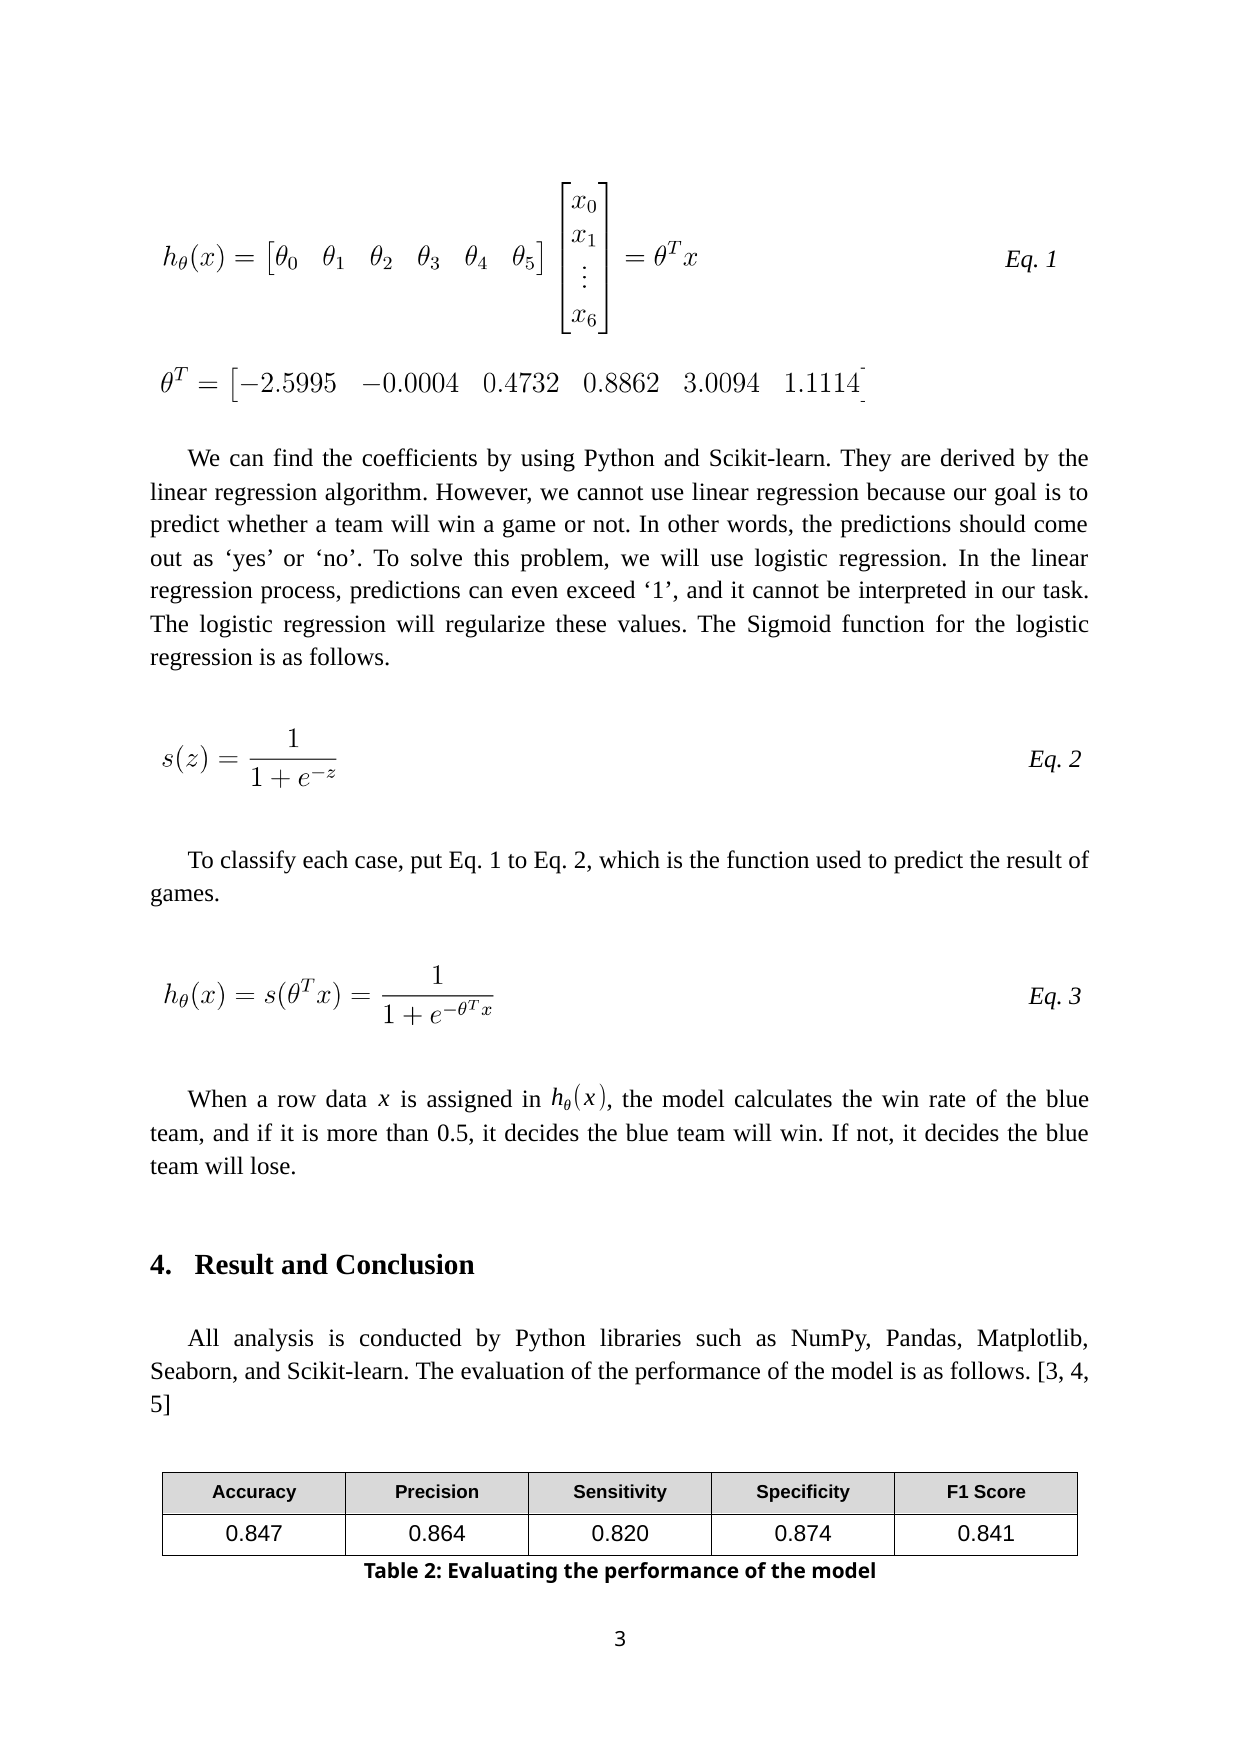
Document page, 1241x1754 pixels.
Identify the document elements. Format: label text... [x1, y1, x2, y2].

table_header F1 Score [895, 1473, 1077, 1513]
table_cell 0.820 [529, 1515, 711, 1555]
table_header Eq. 2 [440, 675, 1095, 845]
table_header Eq. 1 [710, 177, 1071, 342]
table_header Sensitivity [529, 1473, 711, 1513]
table_cell 0.874 [712, 1515, 894, 1555]
table_header [150, 912, 507, 1082]
picture [161, 182, 698, 334]
table_cell 0.841 [895, 1515, 1077, 1555]
picture [161, 965, 494, 1025]
table_header [150, 177, 710, 342]
text We can find the coefficients by using Python and Scikit-learn. They are derived by the linear regression algorithm. However, we cannot use linear regression because our goal is to predict whether a team will win a game or not. In other words, the predictions should come out as ‘yes’ or ‘no’. To solve this problem, we will use logistic regression. In the linear regression process, predictions can even exceed ‘1’, and it cannot be interpreted in our task. The logistic regression will regularize these values. The Sigmoid function for the logistic regression is as follows. [150, 443, 1090, 670]
list Result and Conclusion [150, 1247, 1090, 1281]
table_header Specificity [712, 1473, 894, 1513]
table_header Precision [346, 1473, 528, 1513]
text To classify each case, put Eq. 1 to Eq. 2, which is the function used to predict the result of games. [150, 845, 1090, 907]
table_header Accuracy [163, 1473, 345, 1513]
table_header [150, 675, 440, 845]
picture [160, 367, 865, 402]
text All analysis is conducted by Python libraries such as NumPy, Pandas, Matplotlib, Seaborn, and Scikit-learn. The evaluation of the performance of the model is as follows. [3, 4, 5] [150, 1323, 1090, 1418]
picture [161, 728, 337, 788]
table_cell 0.847 [163, 1515, 345, 1555]
table_header Eq. 3 [507, 912, 1095, 1082]
table_cell 0.864 [346, 1515, 528, 1555]
text When a row data is assigned in , the model calculates the win rate of the blue team, and if it is more than 0.5, it decides the blue team will win. If not, it decides the blue team will lose. [150, 1082, 1090, 1180]
